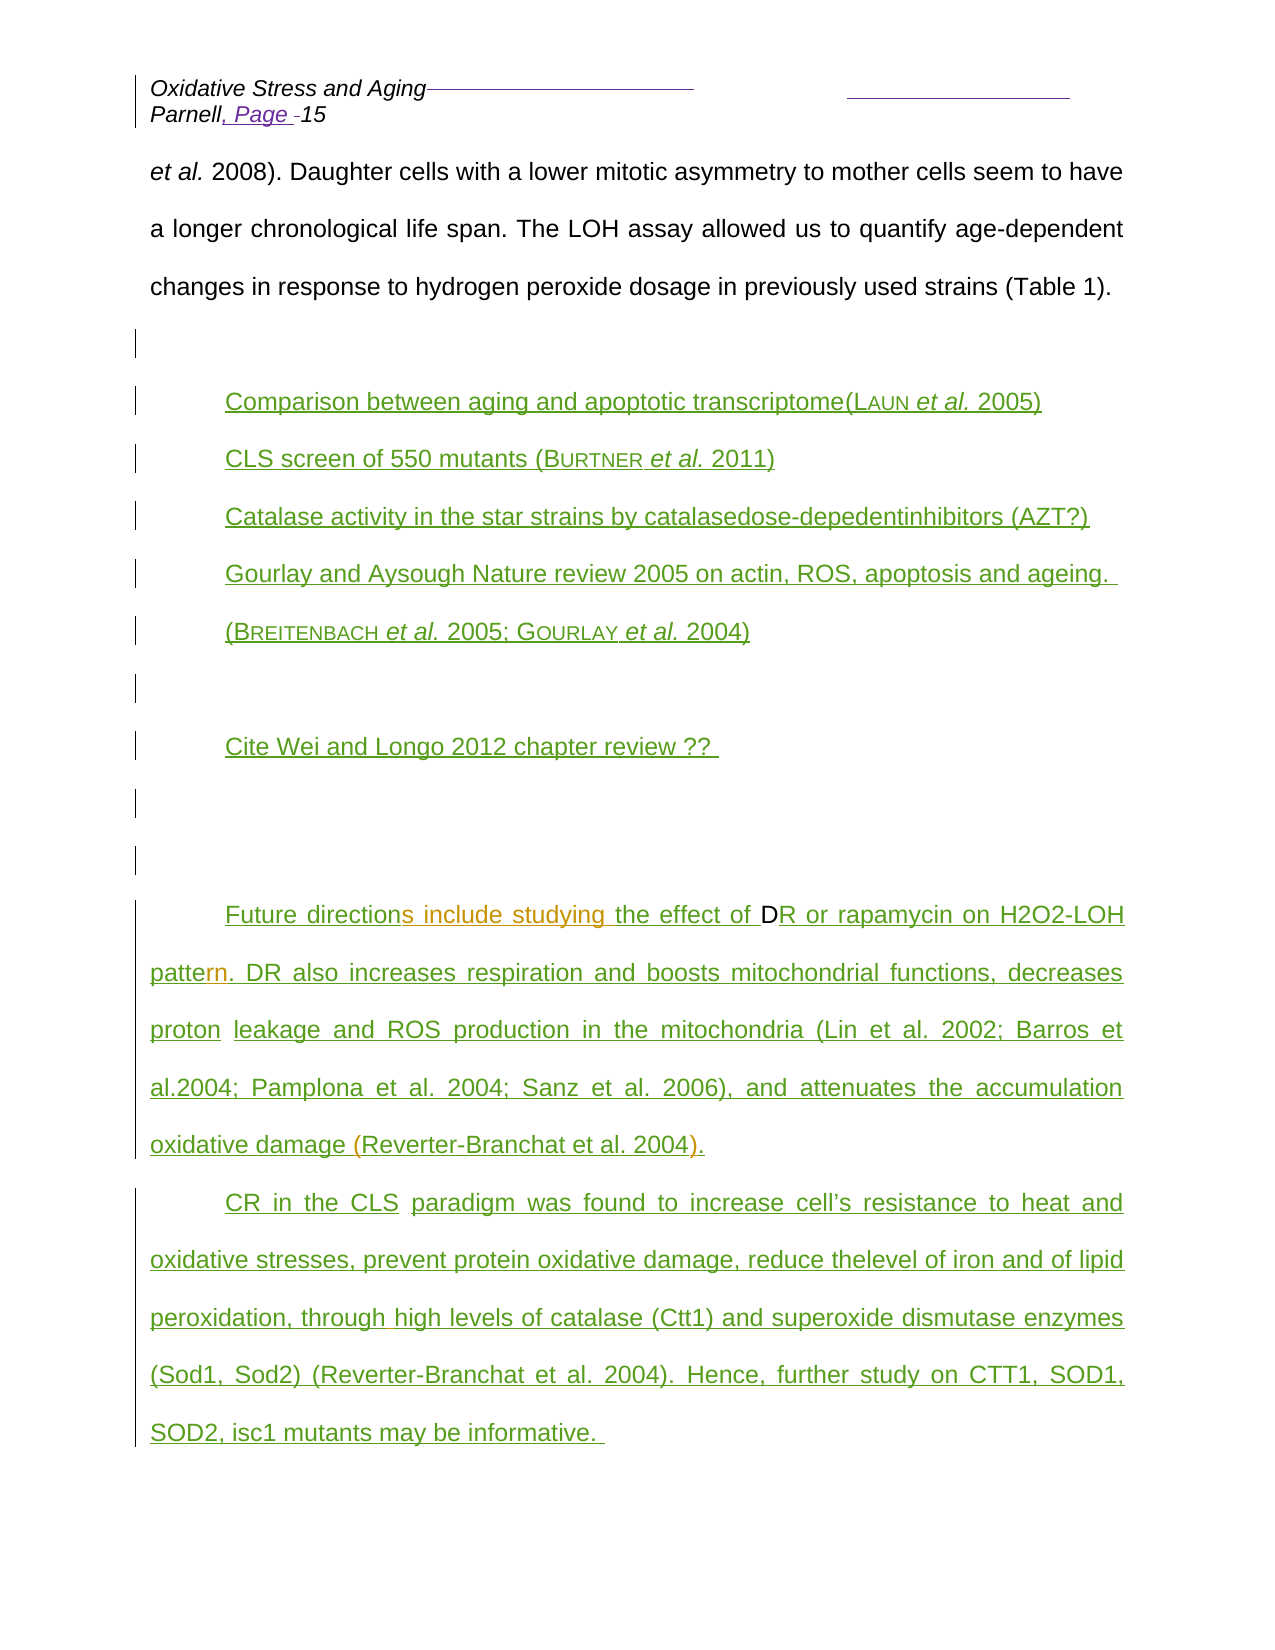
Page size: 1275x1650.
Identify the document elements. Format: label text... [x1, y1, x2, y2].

list D [150, 900, 1125, 1159]
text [150, 156, 1125, 300]
